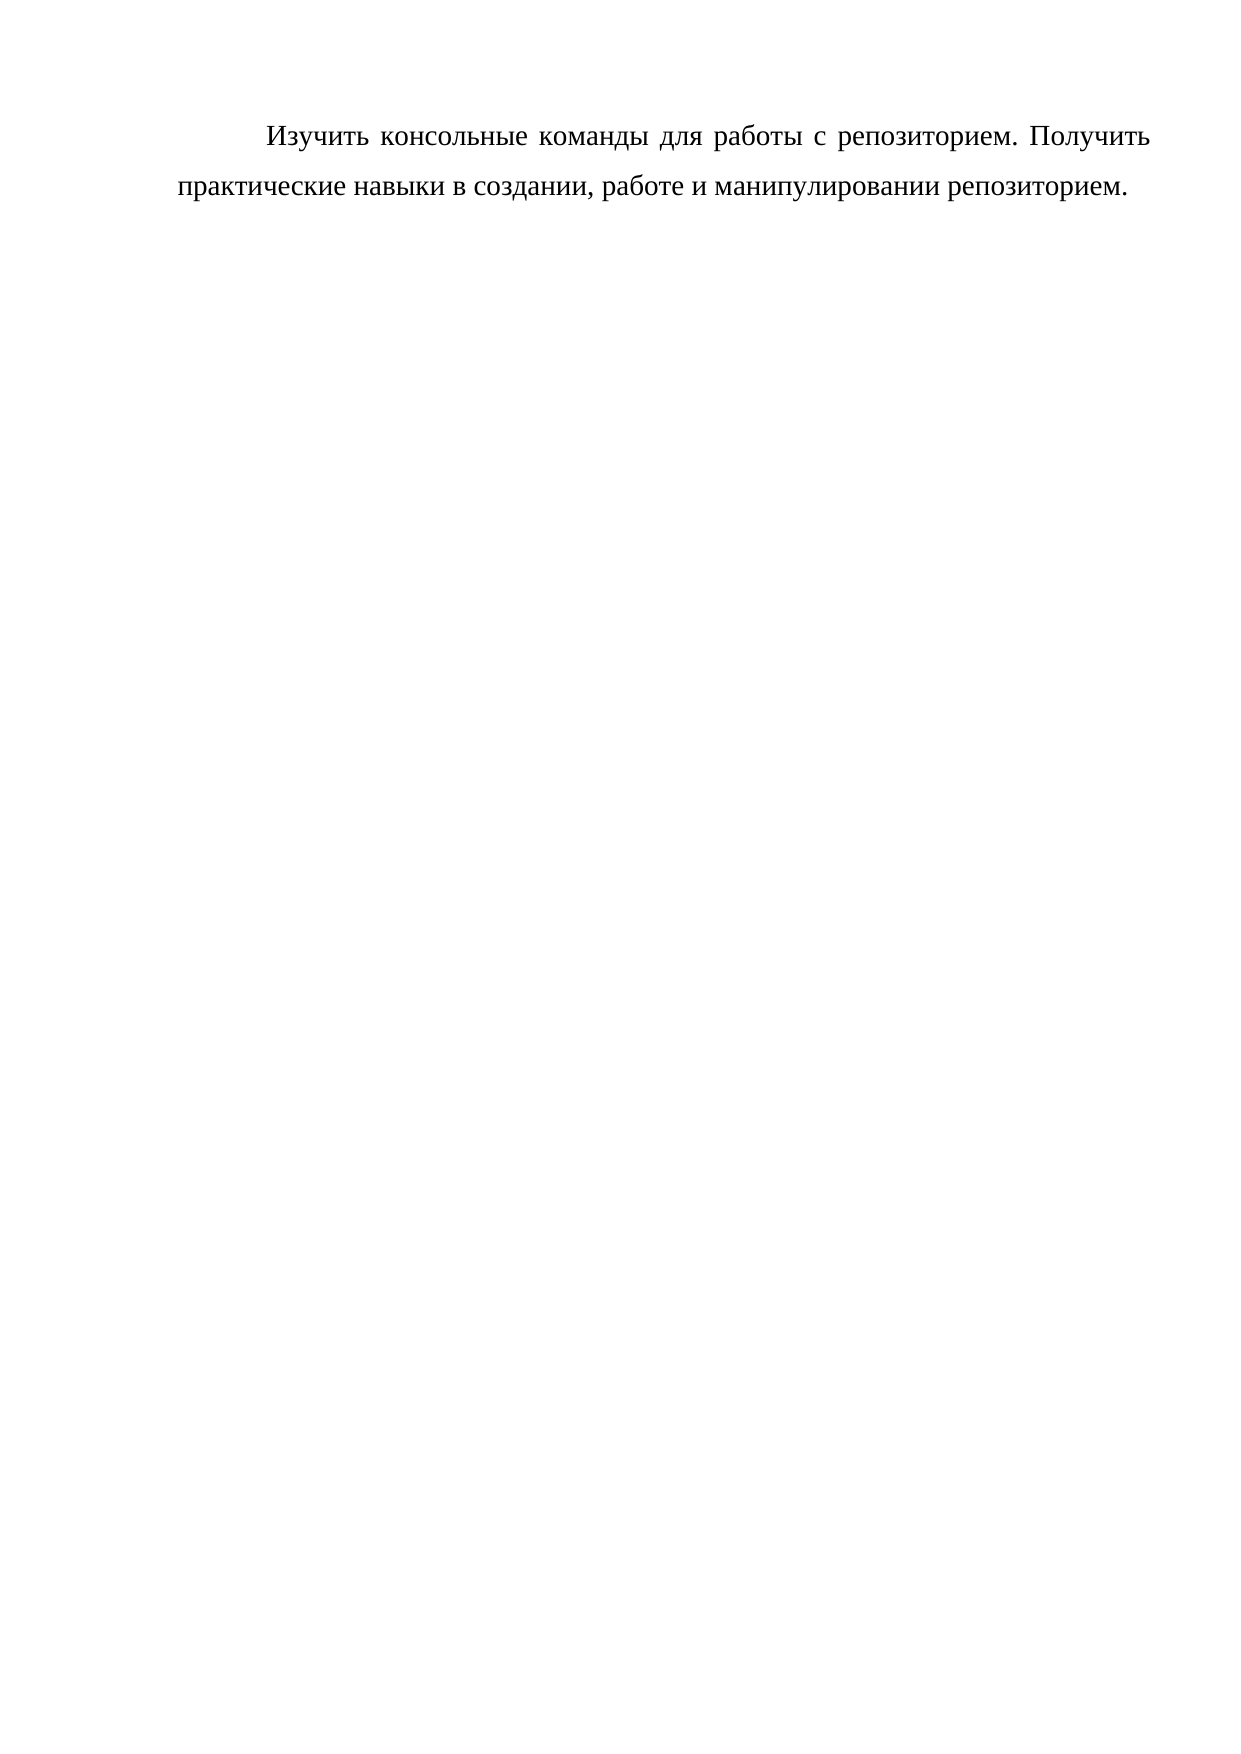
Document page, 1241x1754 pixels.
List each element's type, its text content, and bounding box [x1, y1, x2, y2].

text Изучить консольные команды для работы с репозиторием. Получить практические навыки в создании, работе и манипулировании репозиторием. [177, 118, 1152, 202]
